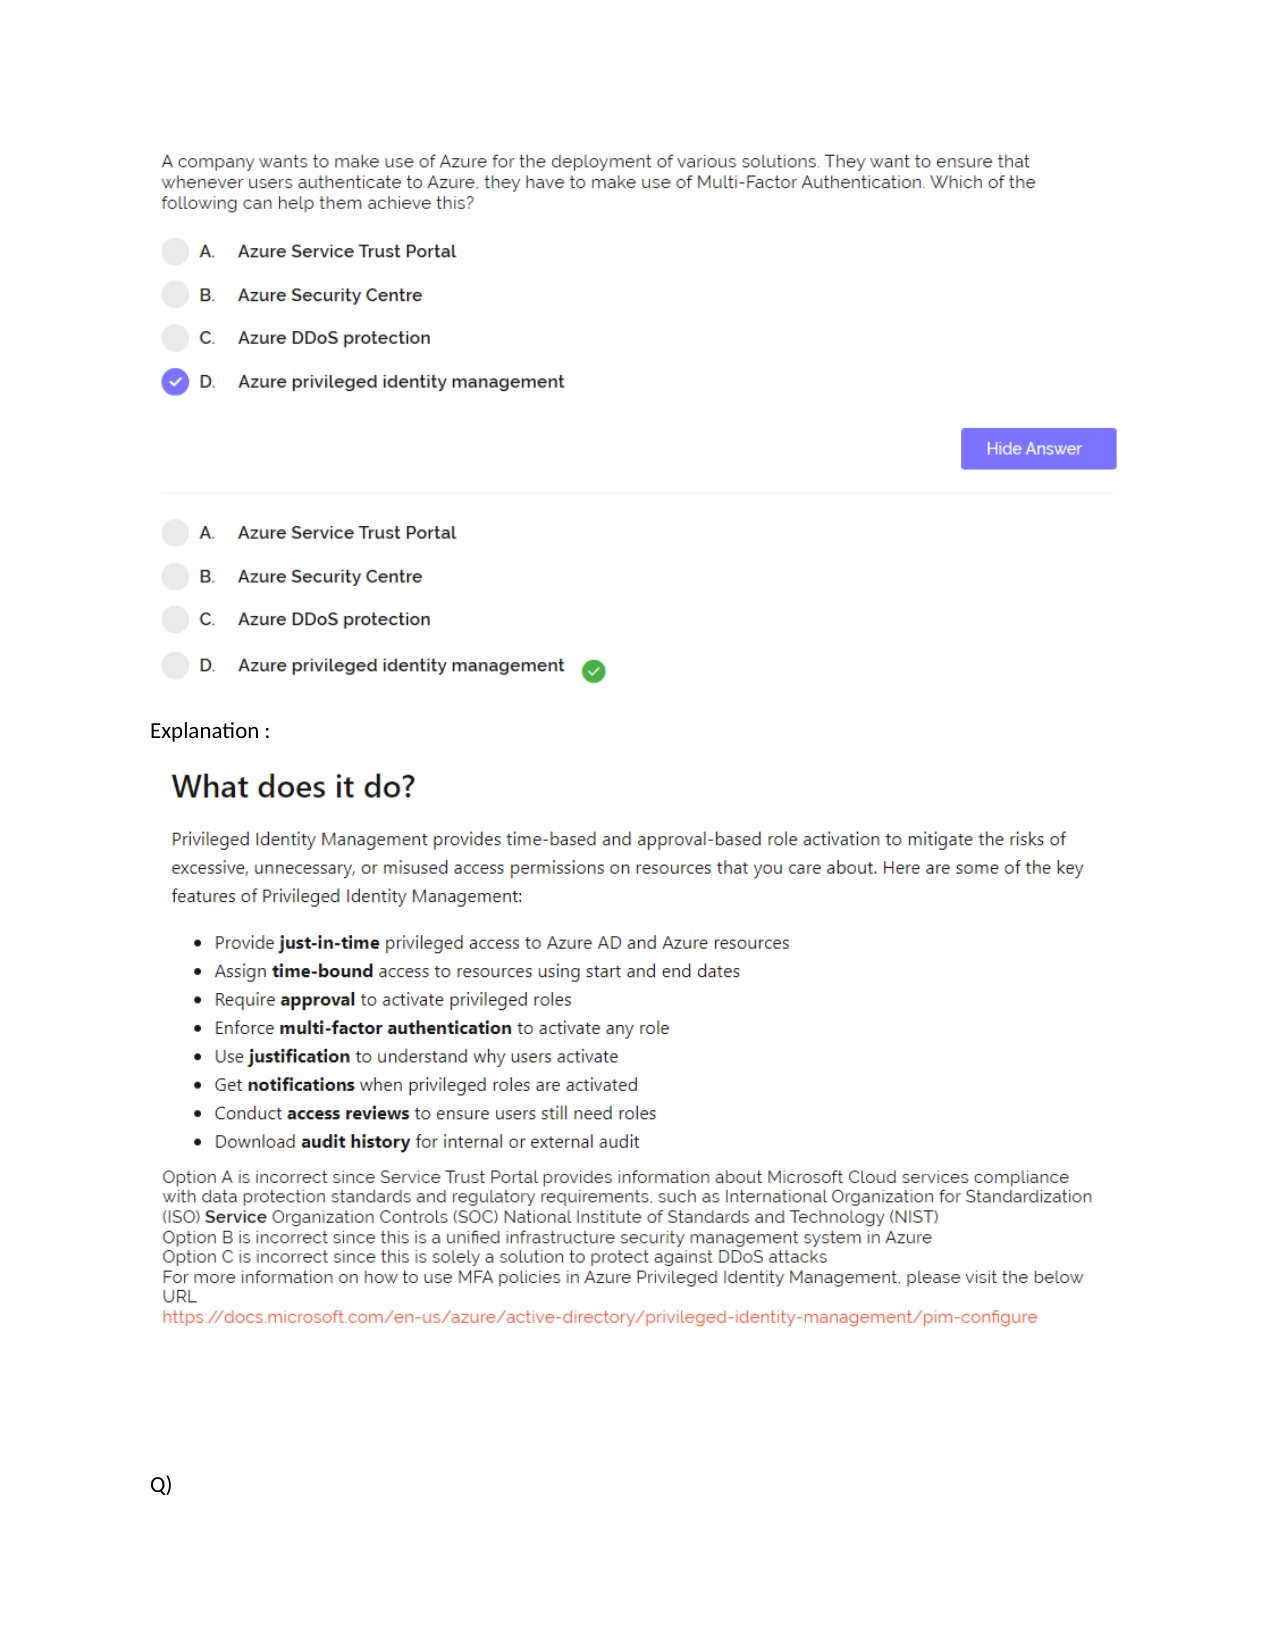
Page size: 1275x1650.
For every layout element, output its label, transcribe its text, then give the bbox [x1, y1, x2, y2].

picture [150, 769, 1125, 1340]
text Q) [150, 1470, 1125, 1498]
picture [150, 150, 1125, 691]
text Explanation : [150, 716, 1125, 744]
